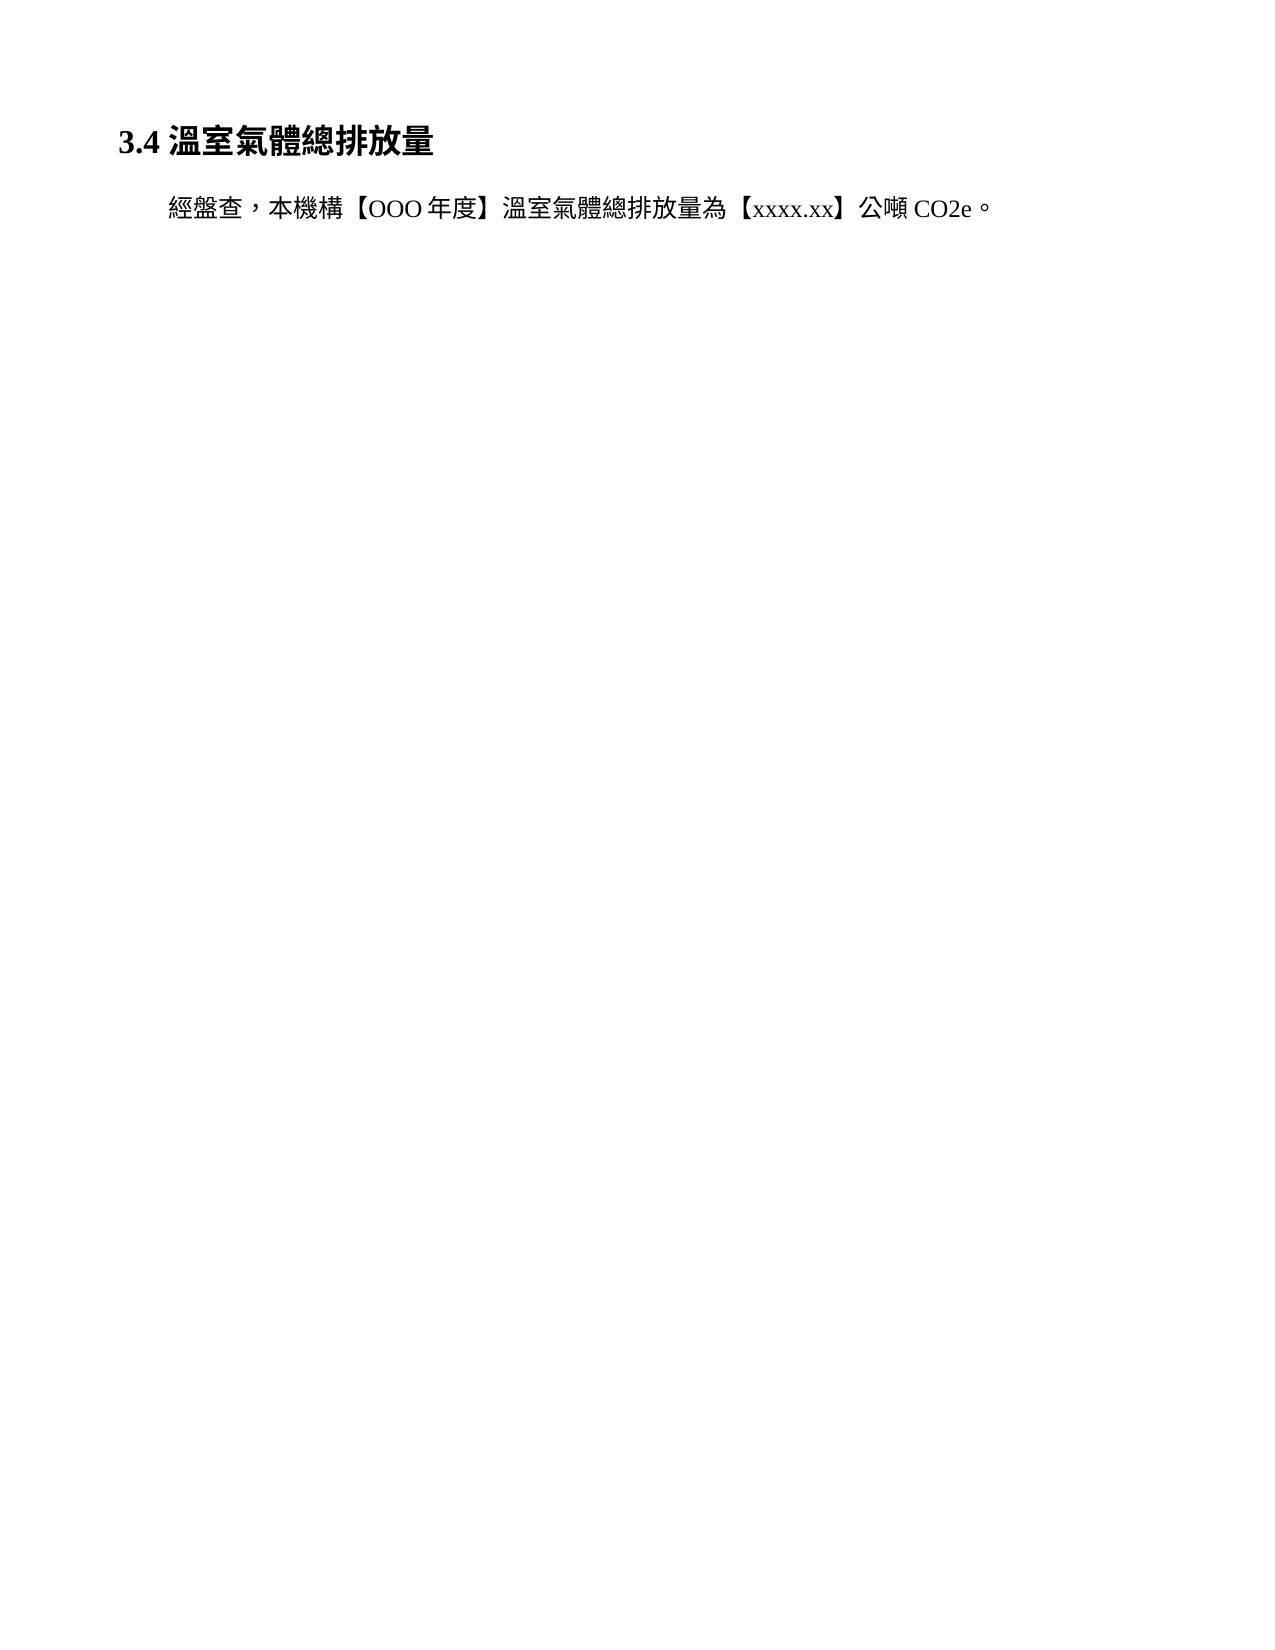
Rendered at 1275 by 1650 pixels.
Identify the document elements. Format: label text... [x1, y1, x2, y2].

subtitle 3.4 溫室氣體總排放量 [118, 118, 1157, 163]
text 經盤查，本機構【OOO年度】溫室氣體總排放量為【xxxx.xx】公噸CO2e。 [118, 188, 1157, 225]
